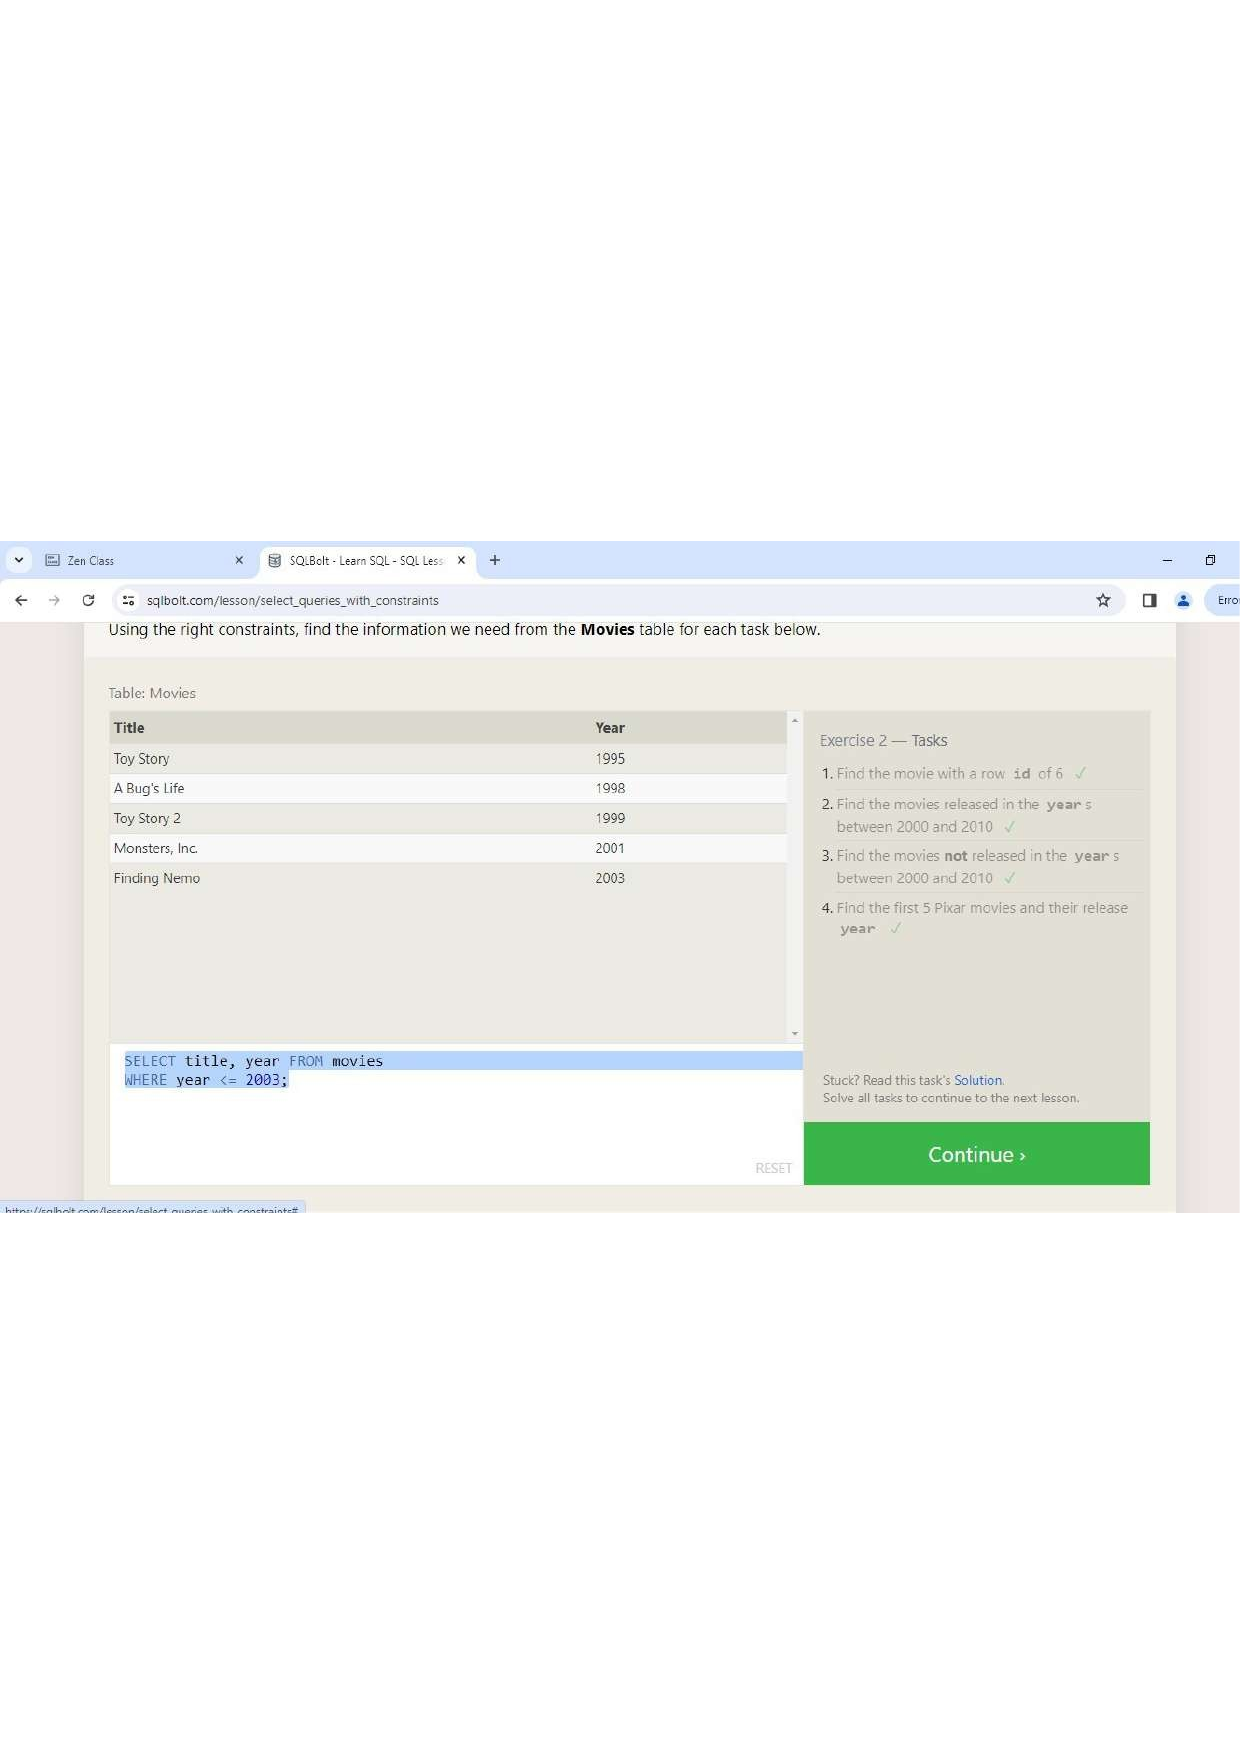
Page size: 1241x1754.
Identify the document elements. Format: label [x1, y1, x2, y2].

picture [0, 541, 1240, 1213]
